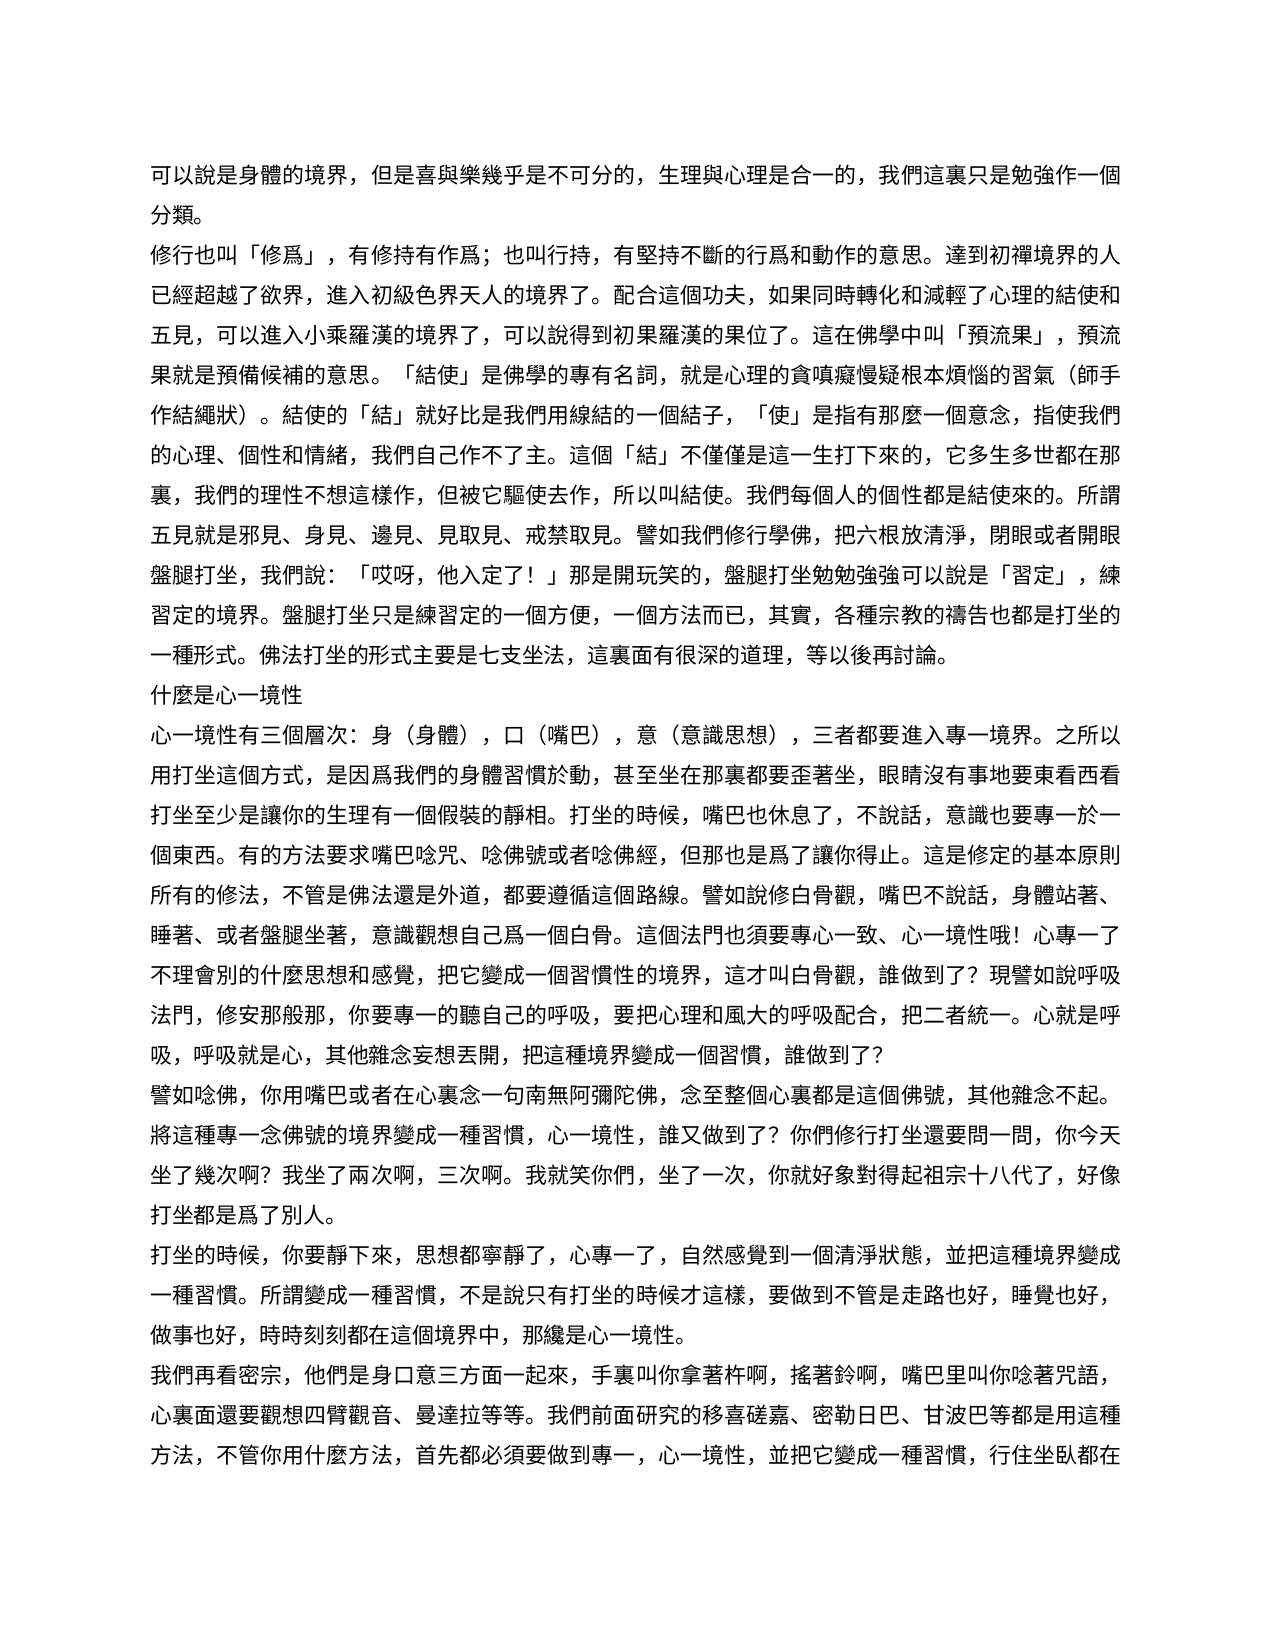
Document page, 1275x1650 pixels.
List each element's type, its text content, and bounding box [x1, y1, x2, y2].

text 什麼是心一境性 [150, 670, 1125, 710]
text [150, 150, 1125, 230]
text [150, 1350, 1125, 1470]
text 譬如唸佛，你用嘴巴或者在心裏念一句南無阿彌陀佛，念至整個心裏都是這個佛號，其他雜念不起。將這種專一念佛號的境界變成一種習慣，心一境性，誰又做到了？你們修行打坐還要問一問，你今天坐了幾次啊？我坐了兩次啊，三次啊。我就笑你們，坐了一次，你就好象對得起祖宗十八代了，好像打坐都是爲了別人。 [150, 1070, 1125, 1230]
text 心一境性有三個層次：身（身體），口（嘴巴），意（意識思想），三者都要進入專一境界。之所以用打坐這個方式，是因爲我們的身體習慣於動，甚至坐在那裏都要歪著坐，眼睛沒有事地要東看西看，打坐至少是讓你的生理有一個假裝的靜相。打坐的時候，嘴巴也休息了，不說話，意識也要專一於一個東西。有的方法要求嘴巴唸咒、唸佛號或者唸佛經，但那也是爲了讓你得止。這是修定的基本原則，所有的修法，不管是佛法還是外道，都要遵循這個路線。譬如說修白骨觀，嘴巴不說話，身體站著、睡著、或者盤腿坐著，意識觀想自己爲一個白骨。這個法門也須要專心一致、心一境性哦！心專一了，不理會別的什麼思想和感覺，把它變成一個習慣性的境界，這才叫白骨觀，誰做到了？現譬如說呼吸法門，修安那般那，你要專一的聽自己的呼吸，要把心理和風大的呼吸配合，把二者統一。心就是呼吸，呼吸就是心，其他雜念妄想丟開，把這種境界變成一個習慣，誰做到了？ [150, 710, 1125, 1070]
text 修行也叫「修爲」，有修持有作爲；也叫行持，有堅持不斷的行爲和動作的意思。達到初禪境界的人，已經超越了欲界，進入初級色界天人的境界了。配合這個功夫，如果同時轉化和減輕了心理的結使和五見，可以進入小乘羅漢的境界了，可以說得到初果羅漢的果位了。這在佛學中叫「預流果」，預流果就是預備候補的意思。「結使」是佛學的專有名詞，就是心理的貪嗔癡慢疑根本煩惱的習氣（師手作結繩狀）。結使的「結」就好比是我們用線結的一個結子，「使」是指有那麼一個意念，指使我們的心理、個性和情緒，我們自己作不了主。這個「結」不僅僅是這一生打下來的，它多生多世都在那裏，我們的理性不想這樣作，但被它驅使去作，所以叫結使。我們每個人的個性都是結使來的。所謂五見就是邪見、身見、邊見、見取見、戒禁取見。譬如我們修行學佛，把六根放清淨，閉眼或者開眼盤腿打坐，我們說：「哎呀，他入定了！」那是開玩笑的，盤腿打坐勉勉強強可以說是「習定」，練習定的境界。盤腿打坐只是練習定的一個方便，一個方法而已，其實，各種宗教的禱告也都是打坐的一種形式。佛法打坐的形式主要是七支坐法，這裏面有很深的道理，等以後再討論。 [150, 230, 1125, 670]
text 打坐的時候，你要靜下來，思想都寧靜了，心專一了，自然感覺到一個清淨狀態，並把這種境界變成一種習慣。所謂變成一種習慣，不是說只有打坐的時候才這樣，要做到不管是走路也好，睡覺也好，做事也好，時時刻刻都在這個境界中，那纔是心一境性。 [150, 1230, 1125, 1350]
